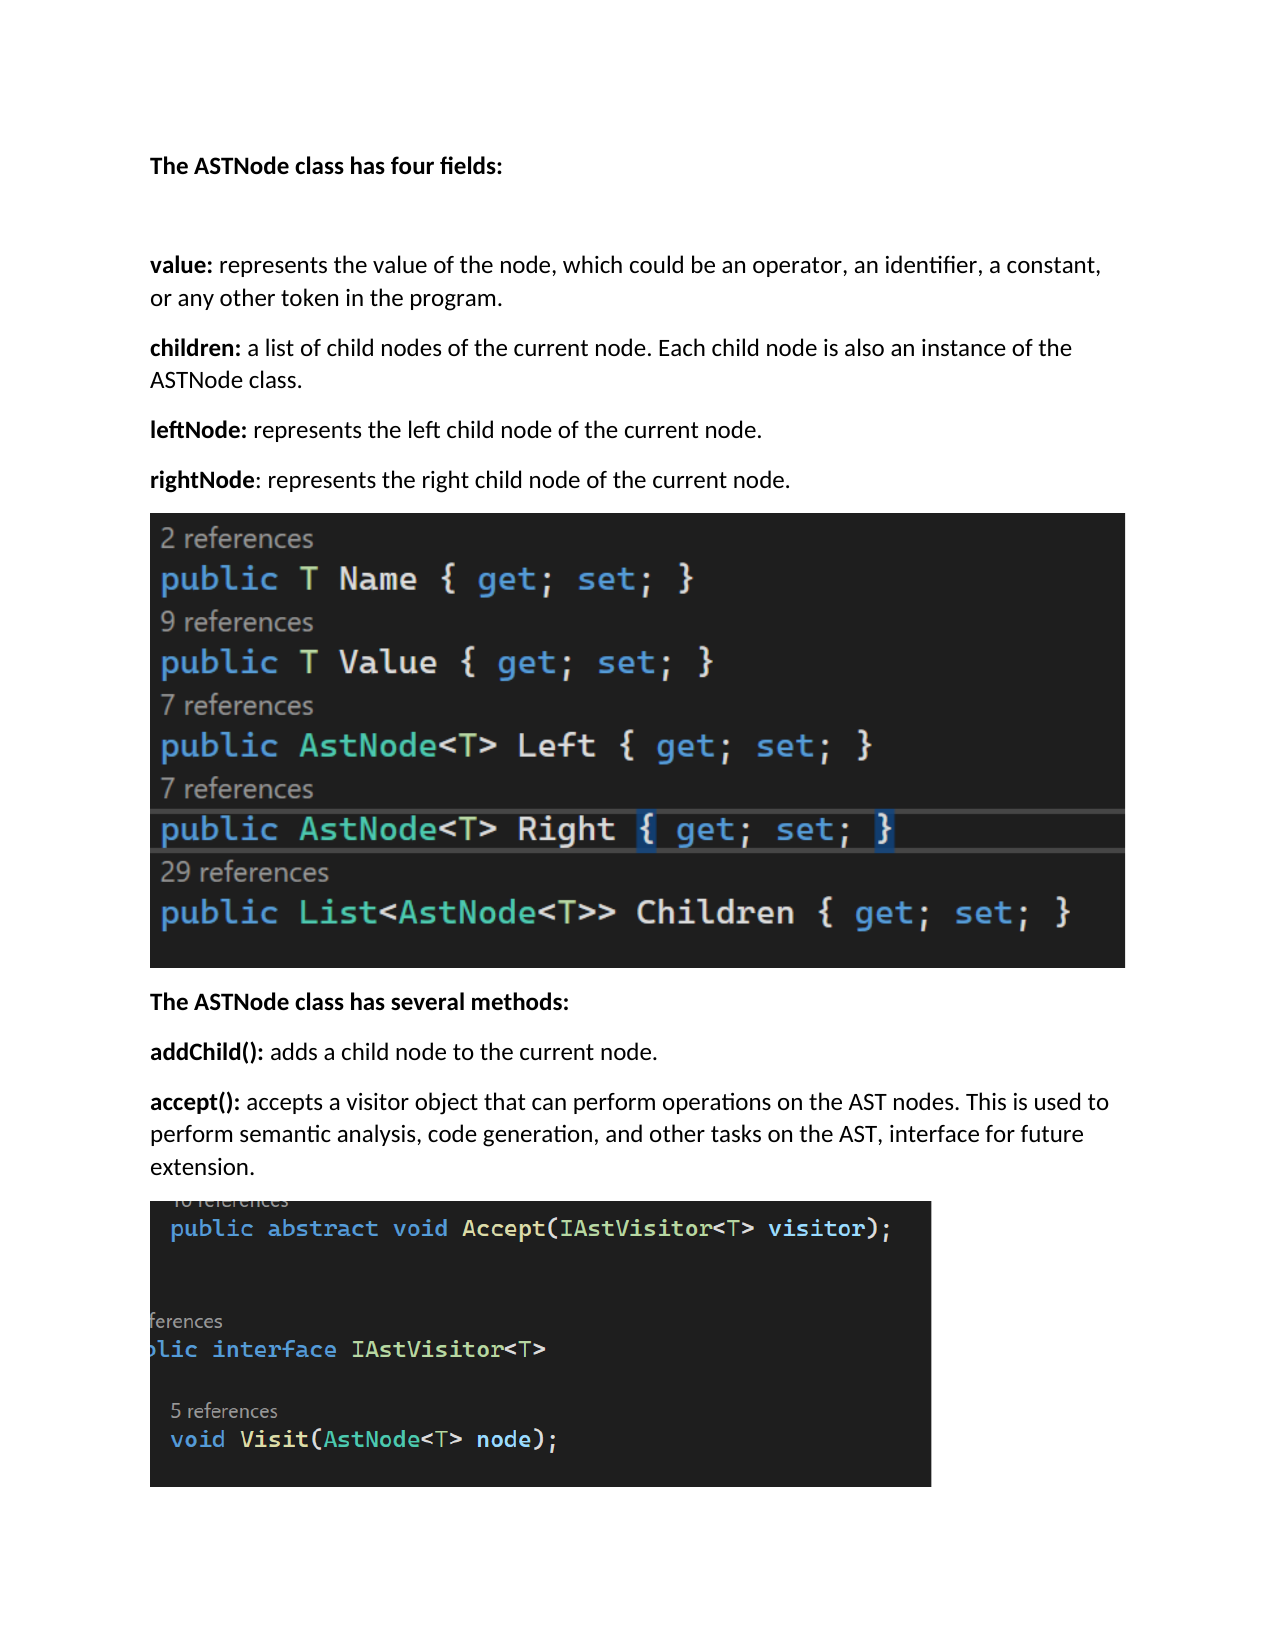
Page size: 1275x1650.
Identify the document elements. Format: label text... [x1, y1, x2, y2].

text leftNode: represents the left child node of the current node. [150, 414, 1125, 445]
picture [150, 513, 1125, 968]
text The ASTNode class has four fields: [150, 150, 1125, 181]
text children: a list of child nodes of the current node. Each child node is also an instance of the ASTNode class. [150, 332, 1125, 395]
picture [150, 1201, 932, 1487]
text rightNode: represents the right child node of the current node. [150, 464, 1125, 494]
text accept(): accepts a visitor object that can perform operations on the AST nodes. This is used to perform semantic analysis, code generation, and other tasks on the AST, interface for future extension. [150, 1086, 1125, 1182]
text value: represents the value of the node, which could be an operator, an identifier, a constant, or any other token in the program. [150, 249, 1125, 313]
text addChild(): adds a child node to the current node. [150, 1036, 1125, 1067]
text The ASTNode class has several methods: [150, 986, 1125, 1017]
